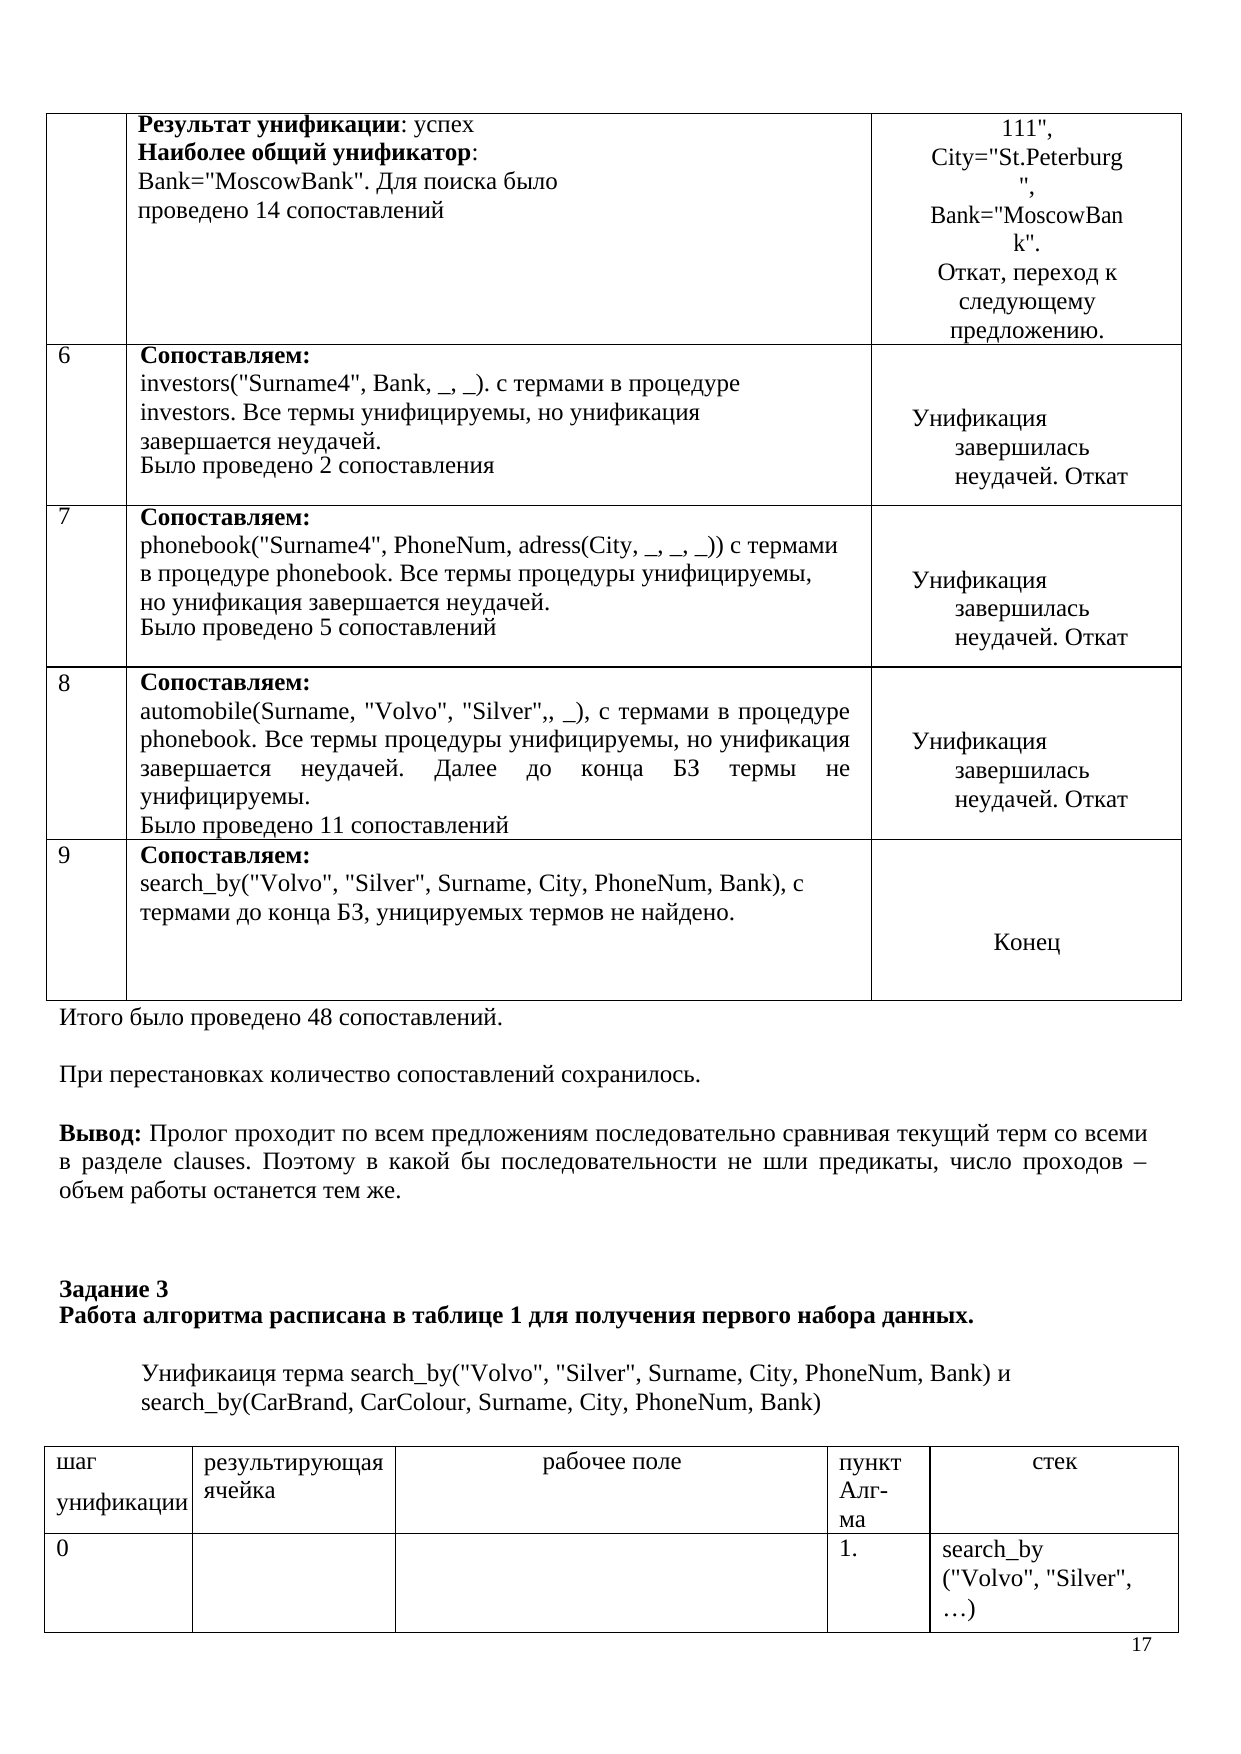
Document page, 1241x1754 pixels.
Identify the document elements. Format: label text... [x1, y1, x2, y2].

table_cell Конец [872, 840, 1181, 1000]
table_cell Сопоставляем: investors("Surname4", Bank, _, _). с термами в процедуре investors. Все термы унифицируемы, но унификация завершается неудачей. Было проведено 2 сопоставления [127, 345, 871, 505]
table_cell [396, 1534, 827, 1632]
text Итого было проведено 48 сопоставлений. [59, 1002, 1196, 1031]
table_cell 7 [47, 506, 126, 666]
table_header результирующая ячейка [193, 1447, 395, 1533]
text Унификаиця терма search_by("Volvo", "Silver", Surname, City, PhoneNum, Bank) и search_by(CarBrand, CarColour, Surname, City, PhoneNum, Bank) [141, 1358, 1141, 1416]
text Вывод: Пролог проходит по всем предложениям последовательно сравнивая текущий терм со всеми в разделе clauses. Поэтому в какой бы последовательности не шли предикаты, число проходов – объем работы останется тем же. [59, 1118, 1148, 1204]
table_cell 1. [828, 1534, 929, 1632]
table_cell 8 [47, 668, 126, 839]
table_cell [872, 114, 1181, 343]
table_cell Сопоставляем: automobile(Surname, "Volvo", "Silver",, _), с термами в процедуре phonebook. Все термы процедуры унифицируемы, но унификация завершается неудачей. Далее до конца БЗ термы не унифицируемы. Было проведено 11 сопоставлений [127, 668, 871, 839]
table_cell Сопоставляем: phonebook("Surname4", PhoneNum, adress(City, _, _, _)) с термами в процедуре phonebook. Все термы процедуры унифицируемы, но унификация завершается неудачей. Было проведено 5 сопоставлений [127, 506, 871, 666]
table_cell 5 [47, 114, 126, 343]
table_cell 0 [45, 1534, 192, 1632]
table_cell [931, 1534, 1178, 1632]
table_header пункт Алг-ма [828, 1447, 929, 1533]
table_cell 9 [47, 840, 126, 1000]
table_cell Унификация завершилась неудачей. Откат [872, 345, 1181, 505]
text Работа алгоритма расписана в таблице 1 для получения первого набора данных. [59, 1303, 1196, 1329]
table_cell Унификация завершилась неудачей. Откат [872, 668, 1181, 839]
table_cell Сопоставляем: search_by("Volvo", "Silver", Surname, City, PhoneNum, Bank), с термами до конца БЗ, уницируемых термов не найдено. [127, 840, 871, 1000]
table_cell Унификация завершилась неудачей. Откат [872, 506, 1181, 666]
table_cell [127, 114, 871, 343]
text Задание 3 [59, 1277, 1196, 1303]
table_cell 6 [47, 345, 126, 505]
table_header шаг унификации [45, 1447, 192, 1533]
table_header рабочее поле [396, 1447, 827, 1533]
text При перестановках количество сопоставлений сохранилось. [59, 1059, 1196, 1088]
table_header стек [931, 1447, 1178, 1533]
table_cell [193, 1534, 395, 1632]
